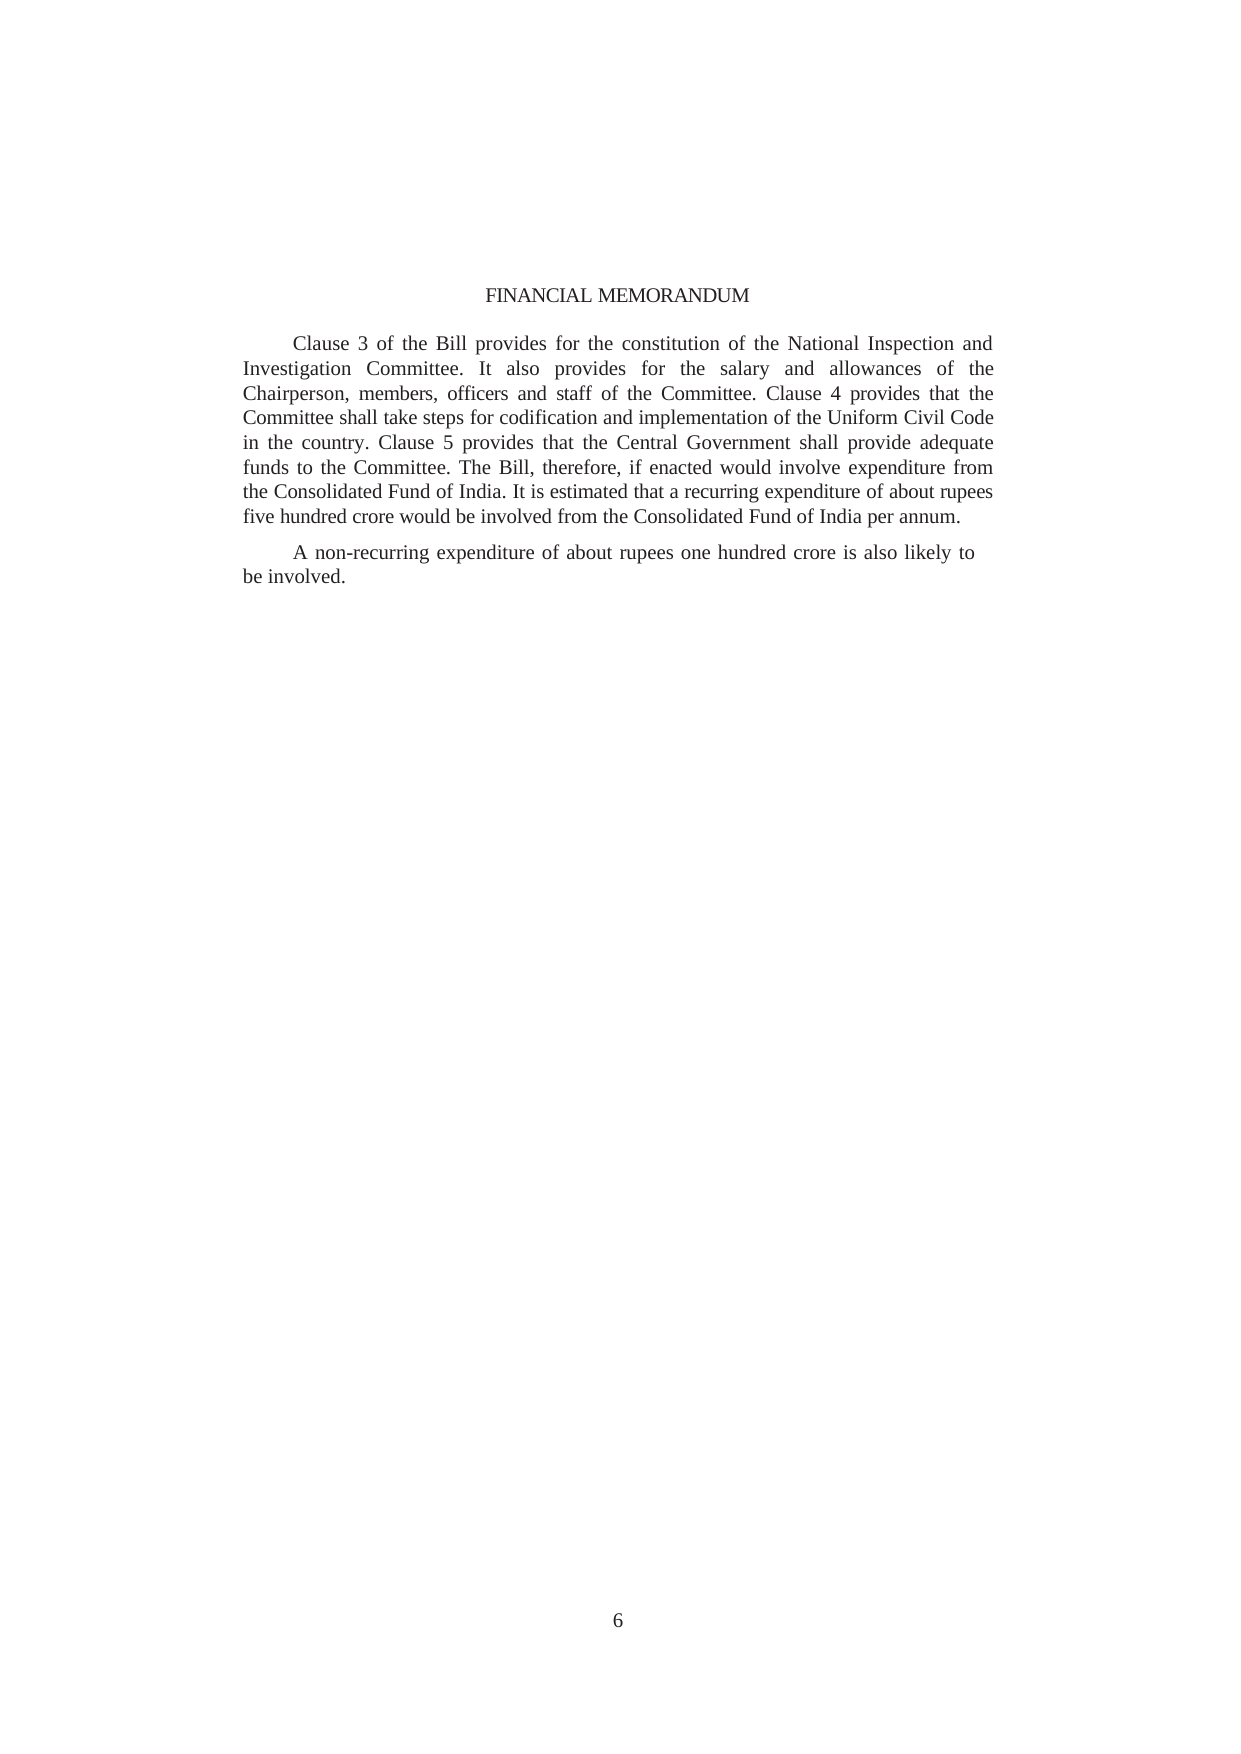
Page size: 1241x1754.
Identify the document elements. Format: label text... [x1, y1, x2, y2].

text FINANCIAL MEMORANDUM [297, 283, 939, 307]
text 6 [108, 1608, 1127, 1632]
text A non-recurring expenditure of about rupees one hundred crore is also likely to be involved. [243, 540, 975, 588]
text Clause 3 of the Bill provides for the constitution of the National Inspection and Investigation Committee. It also provides for the salary and allowances of the Chairperson, members, officers and staff of the Committee. Clause 4 provides that the Committee shall take steps for codification and implementation of the Uniform Civil Code in the country. Clause 5 provides that the Central Government shall provide adequate funds to the Committee. The Bill, therefore, if enacted would involve expenditure from the Consolidated Fund of India. It is estimated that a recurring expenditure of about rupees five hundred crore would be involved from the Consolidated Fund of India per annum. [243, 331, 994, 528]
